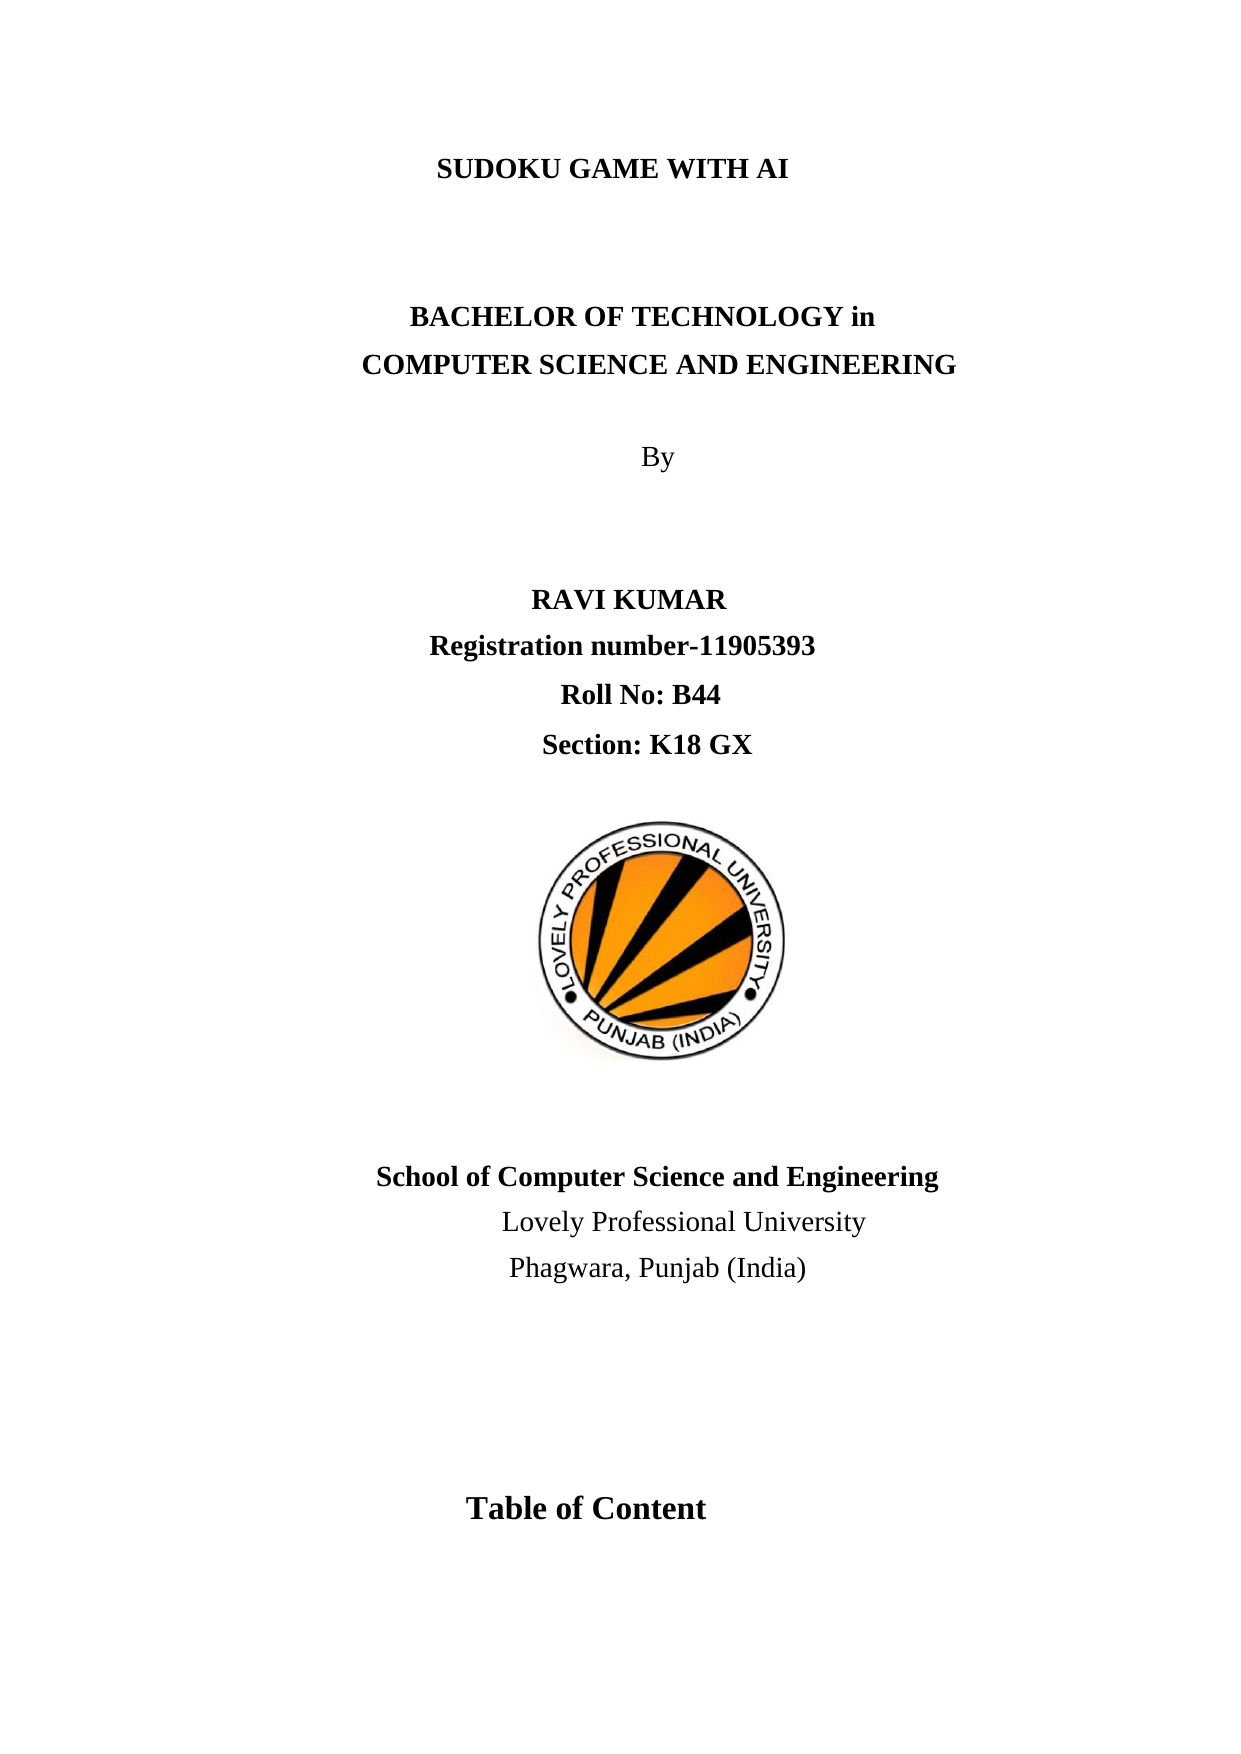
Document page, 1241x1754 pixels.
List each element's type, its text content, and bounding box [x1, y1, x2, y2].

text Table of Content [225, 1488, 1091, 1527]
picture [521, 820, 801, 1061]
text School of Computer Science and Engineering [225, 1159, 939, 1192]
subtitle BACHELOR OF TECHNOLOGY in [409, 299, 1091, 333]
text Roll No: B44 [225, 677, 874, 711]
text Section: K18 GX [279, 727, 1091, 761]
text By [225, 439, 1091, 473]
text Lovely Professional University [502, 1204, 1091, 1238]
text COMPUTER SCIENCE AND ENGINEERING [225, 347, 957, 381]
text Registration number-11905393 [225, 628, 874, 661]
text SUDOKU GAME WITH AI [225, 151, 1090, 184]
text RAVI KUMAR [225, 582, 1091, 615]
text Phagwara, Punjab (India) [225, 1250, 1090, 1284]
